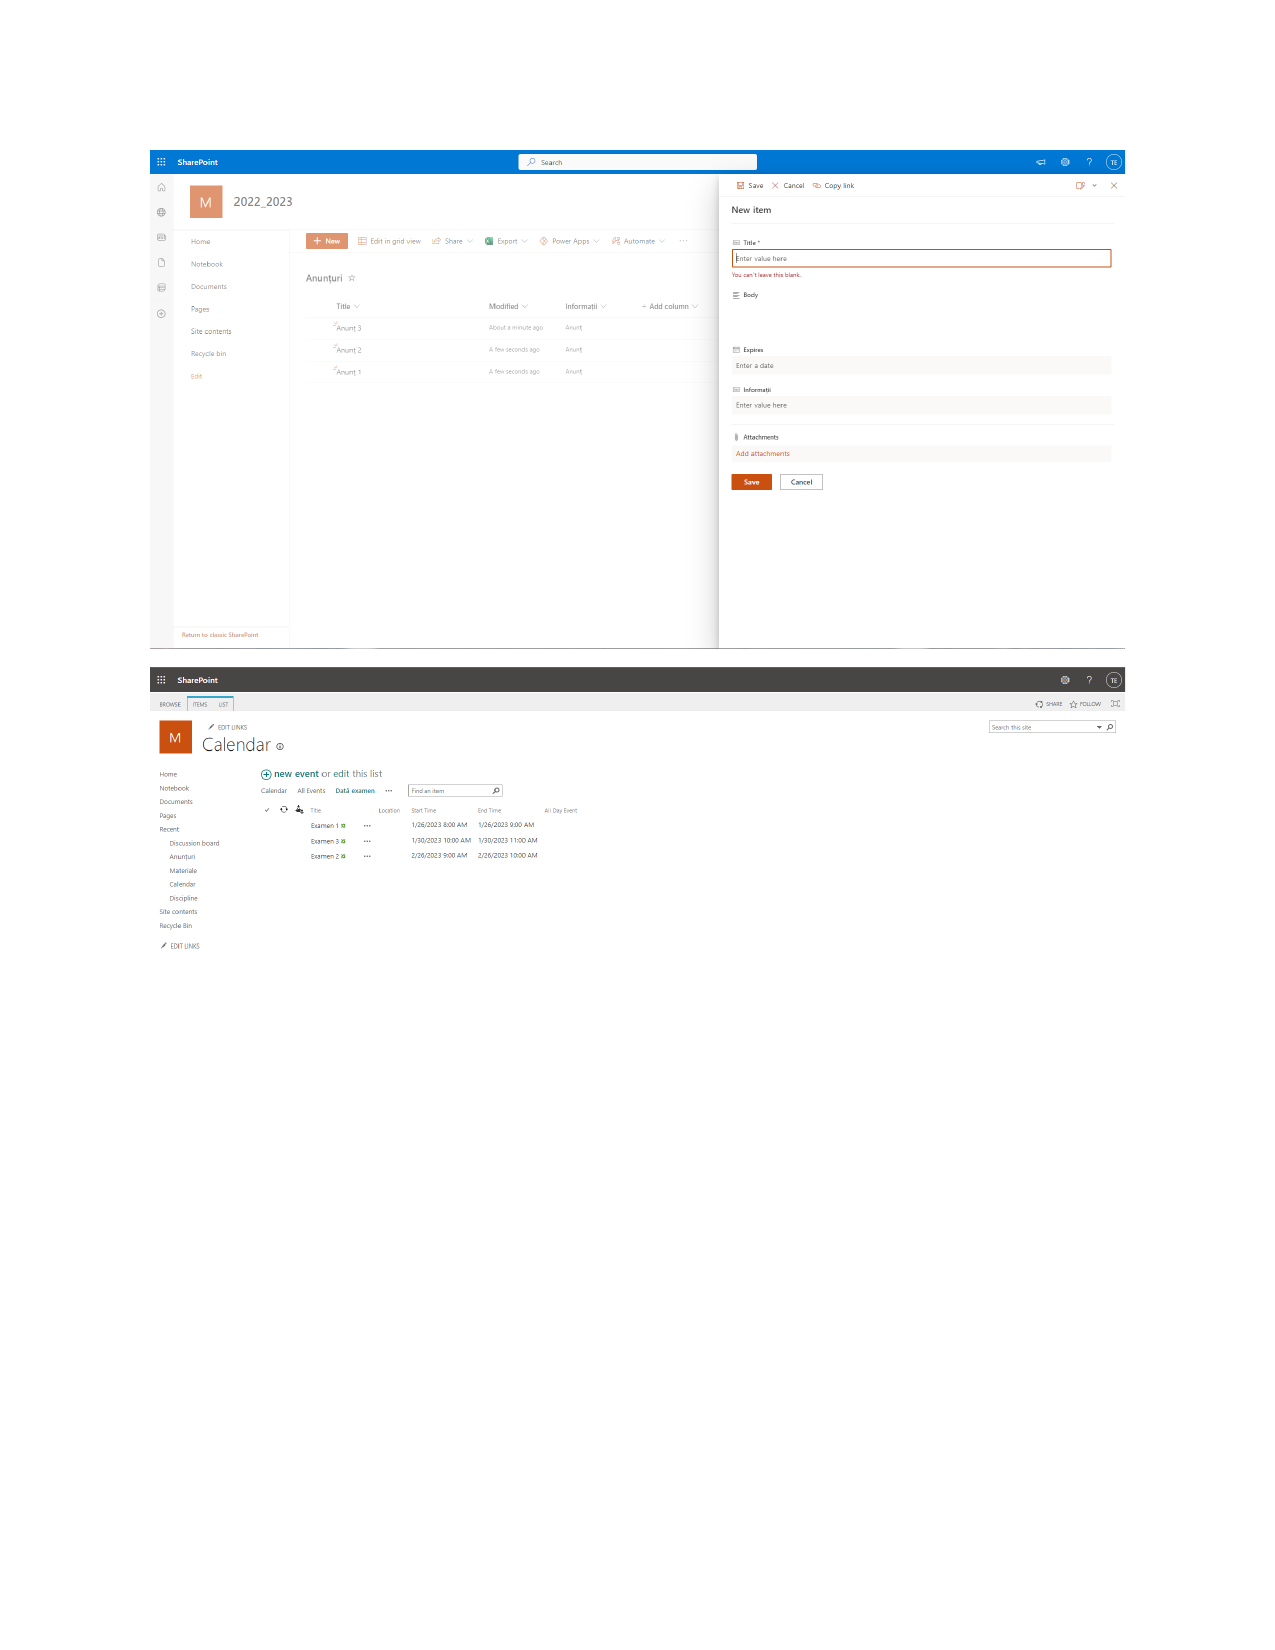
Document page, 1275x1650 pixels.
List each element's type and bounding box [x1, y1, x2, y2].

picture [150, 667, 1125, 1166]
picture [150, 150, 1125, 649]
